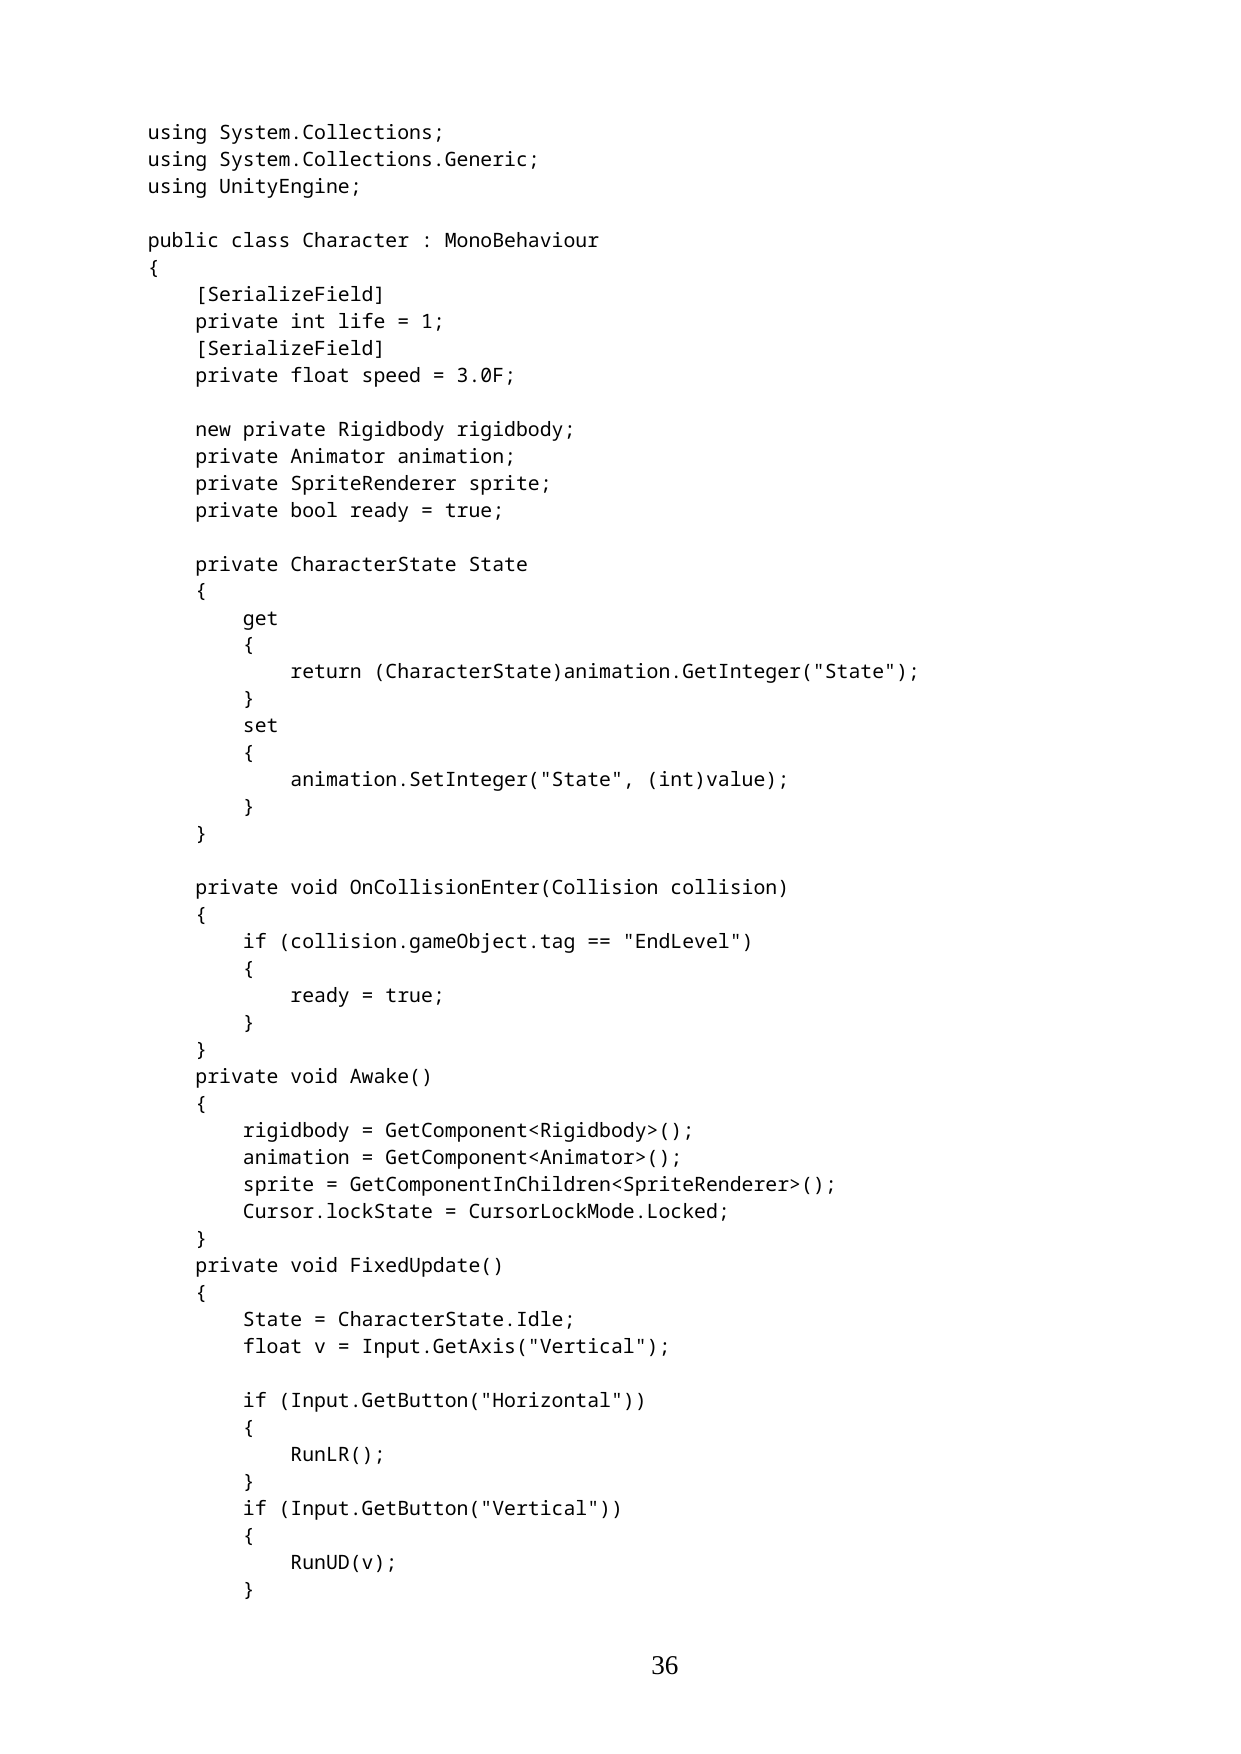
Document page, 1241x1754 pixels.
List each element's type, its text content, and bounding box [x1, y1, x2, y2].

text } [148, 819, 1181, 847]
text { [148, 1278, 1181, 1305]
text if (collision.gameObject.tag == "EndLevel") [148, 927, 1181, 954]
text { [148, 739, 1181, 766]
text } [148, 1467, 1181, 1494]
text public class Character : MonoBehaviour [148, 226, 1181, 253]
text Cursor.lockState = CursorLockMode.Locked; [148, 1197, 1181, 1224]
text State = CharacterState.Idle; [148, 1305, 1181, 1332]
text using System.Collections; [148, 118, 1181, 145]
text float v = Input.GetAxis("Vertical"); [148, 1332, 1181, 1359]
text } [148, 1224, 1181, 1251]
text private bool ready = true; [148, 496, 1181, 523]
text } [148, 1035, 1181, 1062]
text private CharacterState State [148, 550, 1181, 577]
text animation = GetComponent<Animator>(); [148, 1143, 1181, 1170]
text private float speed = 3.0F; [148, 361, 1181, 388]
text private void FixedUpdate() [148, 1251, 1181, 1278]
text private Animator animation; [148, 442, 1181, 469]
text using UnityEngine; [148, 172, 1181, 199]
text [SerializeField] [148, 280, 1181, 307]
text using System.Collections.Generic; [148, 145, 1181, 172]
text { [148, 901, 1181, 927]
text } [148, 1575, 1181, 1602]
text } [148, 793, 1181, 819]
text { [148, 253, 1181, 280]
text [SerializeField] [148, 334, 1181, 361]
text private void OnCollisionEnter(Collision collision) [148, 873, 1181, 901]
text { [148, 577, 1181, 604]
text } [148, 685, 1181, 712]
text { [148, 1521, 1181, 1548]
text private SpriteRenderer sprite; [148, 469, 1181, 496]
text get [148, 604, 1181, 631]
text ready = true; [148, 981, 1181, 1008]
text RunLR(); [148, 1440, 1181, 1467]
text return (CharacterState)animation.GetInteger("State"); [148, 658, 1181, 685]
text } [148, 1008, 1181, 1035]
text if (Input.GetButton("Horizontal")) [148, 1386, 1181, 1413]
text animation.SetInteger("State", (int)value); [148, 766, 1181, 793]
text private void Awake() [148, 1062, 1181, 1089]
text rigidbody = GetComponent<Rigidbody>(); [148, 1116, 1181, 1143]
text { [148, 631, 1181, 658]
text if (Input.GetButton("Vertical")) [148, 1494, 1181, 1521]
text new private Rigidbody rigidbody; [148, 415, 1181, 442]
text sprite = GetComponentInChildren<SpriteRenderer>(); [148, 1170, 1181, 1197]
text { [148, 1413, 1181, 1440]
text set [148, 712, 1181, 739]
text { [148, 1089, 1181, 1116]
text { [148, 954, 1181, 981]
text RunUD(v); [148, 1548, 1181, 1575]
text private int life = 1; [148, 307, 1181, 334]
